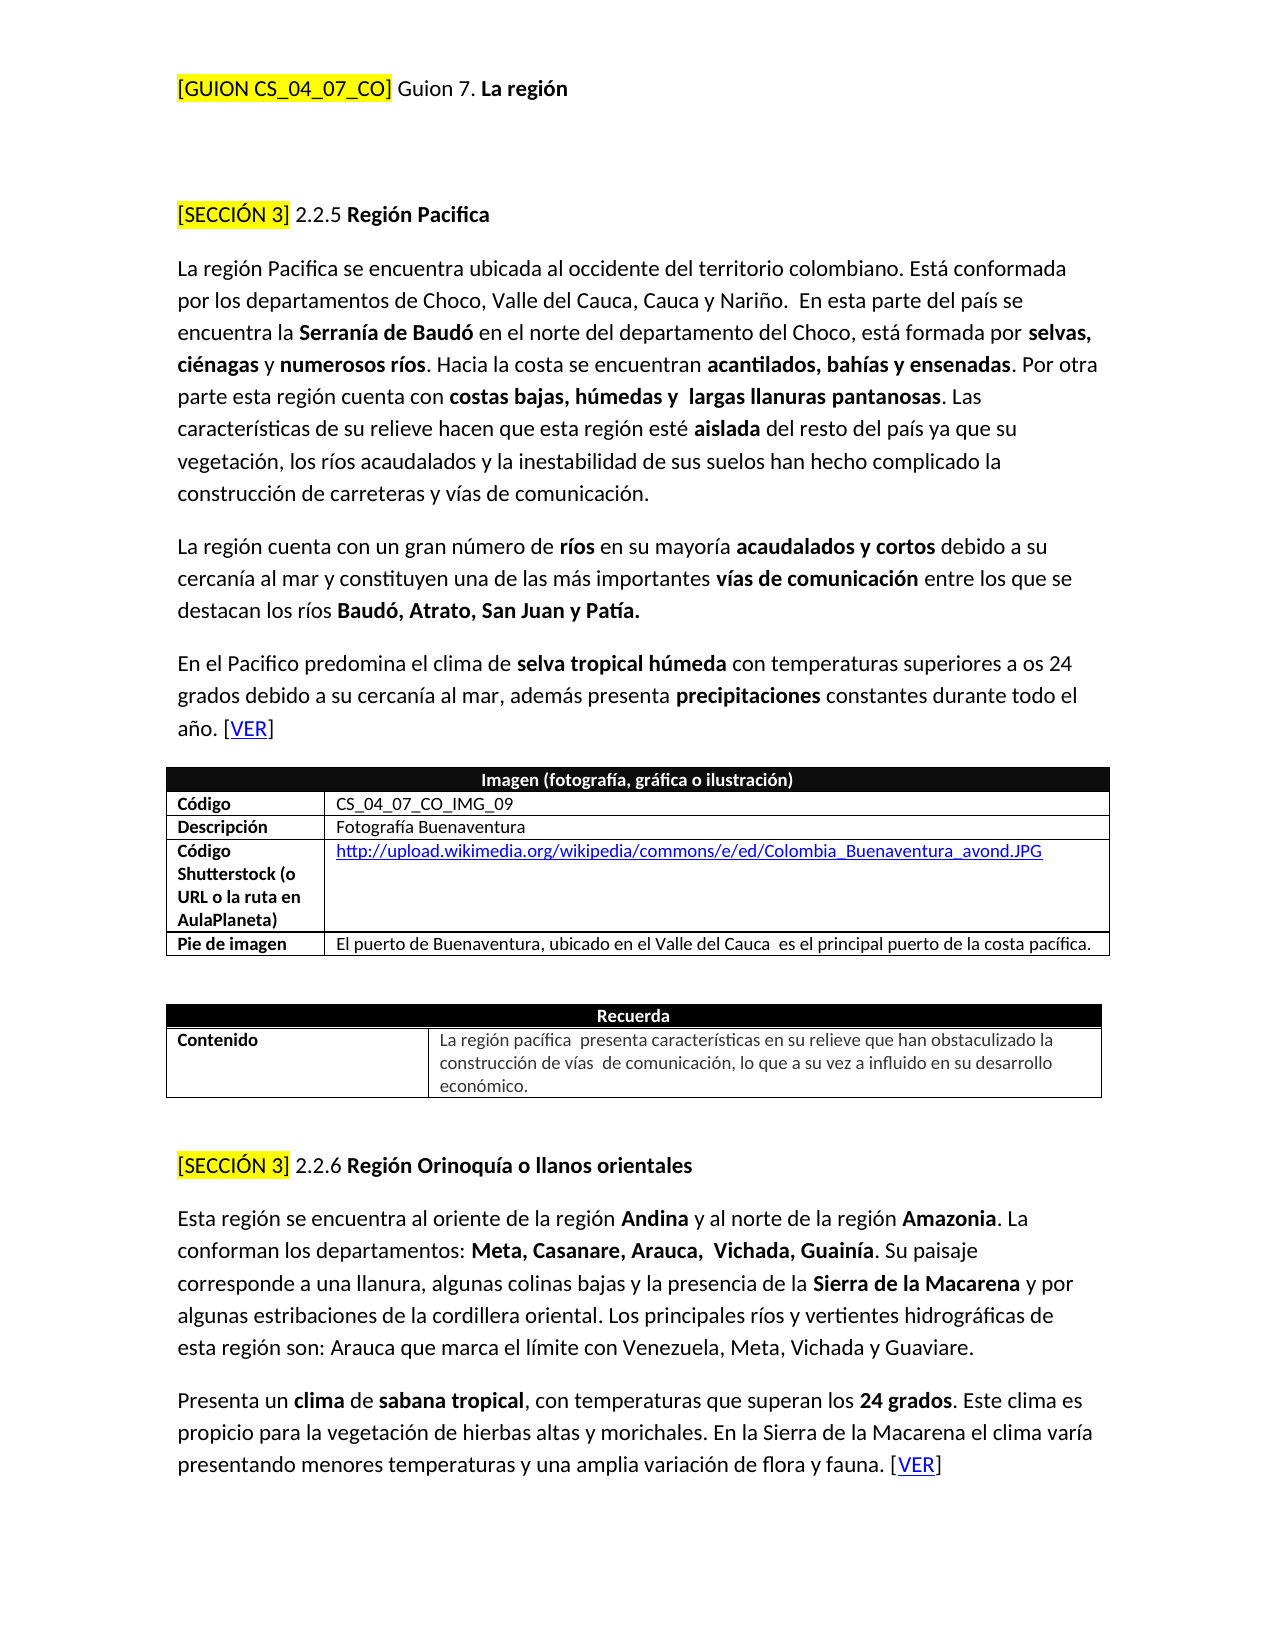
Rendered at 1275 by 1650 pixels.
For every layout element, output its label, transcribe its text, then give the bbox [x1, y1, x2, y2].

table_cell La región pacífica presenta características en su relieve que han obstaculizado la construcción de vías de comunicación, lo que a su vez a influido en su desarrollo económico. [429, 1029, 1101, 1097]
table_cell El puerto de Buenaventura, ubicado en el Valle del Cauca es el principal puerto de la costa pacífica. [325, 933, 1109, 955]
text La región cuenta con un gran número de ríos en su mayoría acaudalados y cortos debido a su cercanía al mar y constituyen una de las más importantes vías de comunicación entre los que se destacan los ríos Baudó, Atrato, San Juan y Patía. [177, 532, 1098, 624]
table_cell Contenido [167, 1029, 428, 1097]
table_cell http://upload.wikimedia.org/wikipedia/commons/e/ed/Colombia_Buenaventura_avond.JPG [325, 840, 1109, 931]
text [SECCIÓN 3] 2.2.6 Región Orinoquía o llanos orientales [290, 1151, 1098, 1179]
table_cell CS_04_07_CO_IMG_09 [325, 792, 1109, 815]
text Esta región se encuentra al oriente de la región Andina y al norte de la región Amazonia. La conforman los departamentos: Meta, Casanare, Arauca, Vichada, Guainía. Su paisaje corresponde a una llanura, algunas colinas bajas y la presencia de la Sierra de la Macarena y por algunas estribaciones de la cordillera oriental. Los principales ríos y vertientes hidrográficas de esta región son: Arauca que marca el límite con Venezuela, Meta, Vichada y Guaviare. [177, 1204, 1098, 1361]
table_cell Código Shutterstock (o URL o la ruta en AulaPlaneta) [167, 840, 324, 931]
table_cell Descripción [167, 816, 324, 839]
table_header Recuerda [167, 1005, 1101, 1027]
table_cell Fotografía Buenaventura [325, 816, 1109, 839]
text [SECCIÓN 3] 2.2.5 Región Pacifica [290, 201, 1098, 229]
text La región Pacifica se encuentra ubicada al occidente del territorio colombiano. Está conformada por los departamentos de Choco, Valle del Cauca, Cauca y Nariño. En esta parte del país se encuentra la Serranía de Baudó en el norte del departamento del Choco, está formada por selvas, ciénagas y numerosos ríos. Hacia la costa se encuentran acantilados, bahías y ensenadas. Por otra parte esta región cuenta con costas bajas, húmedas y largas llanuras pantanosas. Las características de su relieve hacen que esta región esté aislada del resto del país ya que su vegetación, los ríos acaudalados y la inestabilidad de sus suelos han hecho complicado la construcción de carreteras y vías de comunicación. [177, 254, 1098, 507]
table_cell Código [167, 792, 324, 815]
table_header Imagen (fotografía, gráfica o ilustración) [167, 768, 1109, 791]
table_cell Pie de imagen [167, 933, 324, 955]
text En el Pacifico predomina el clima de selva tropical húmeda con temperaturas superiores a os 24 grados debido a su cercanía al mar, además presenta precipitaciones constantes durante todo el año. [VER] [177, 649, 1098, 742]
text Presenta un clima de sabana tropical, con temperaturas que superan los 24 grados. Este clima es propicio para la vegetación de hierbas altas y morichales. En la Sierra de la Macarena el clima varía presentando menores temperaturas y una amplia variación de flora y fauna. [VER] [177, 1386, 1098, 1478]
